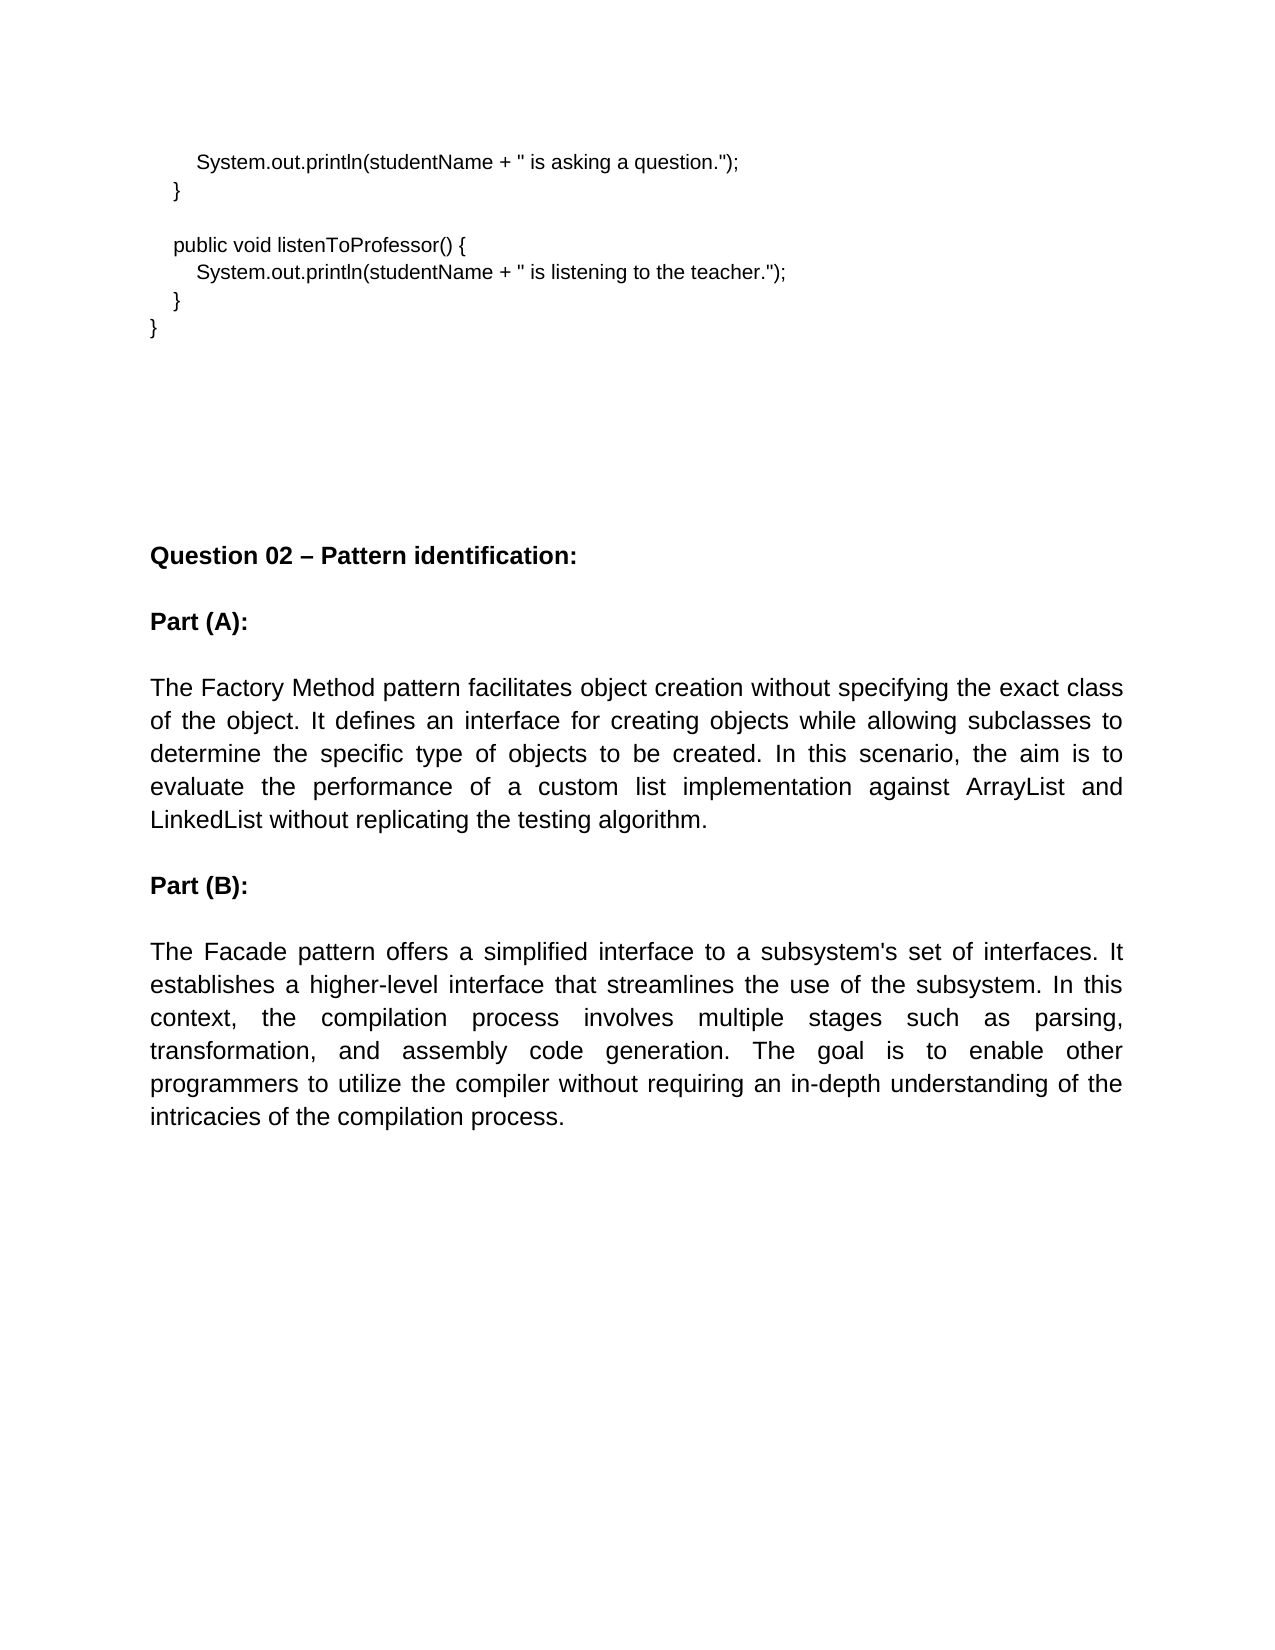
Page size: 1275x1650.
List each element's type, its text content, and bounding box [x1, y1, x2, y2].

text Part (B): [150, 871, 1125, 899]
text Part (A): [150, 607, 1125, 635]
text System.out.println(studentName + " is listening to the teacher."); [150, 260, 1125, 284]
text } [150, 177, 1125, 201]
text The Facade pattern offers a simplified interface to a subsystem's set of interfaces. It establishes a higher-level interface that streamlines the use of the subsystem. In this context, the compilation process involves multiple stages such as parsing, transformation, and assembly code generation. The goal is to enable other programmers to utilize the compiler without requiring an in-depth understanding of the intricacies of the compilation process. [150, 937, 1125, 1131]
text System.out.println(studentName + " is asking a question."); [150, 150, 1125, 174]
text The Factory Method pattern facilitates object creation without specifying the exact class of the object. It defines an interface for creating objects while allowing subclasses to determine the specific type of objects to be created. In this scenario, the aim is to evaluate the performance of a custom list implementation against ArrayList and LinkedList without replicating the testing algorithm. [150, 673, 1125, 833]
text Question 02 – Pattern identification: [150, 541, 1125, 569]
text public void listenToProfessor() { [150, 232, 1125, 256]
text } [150, 315, 1125, 339]
text } [150, 287, 1125, 311]
